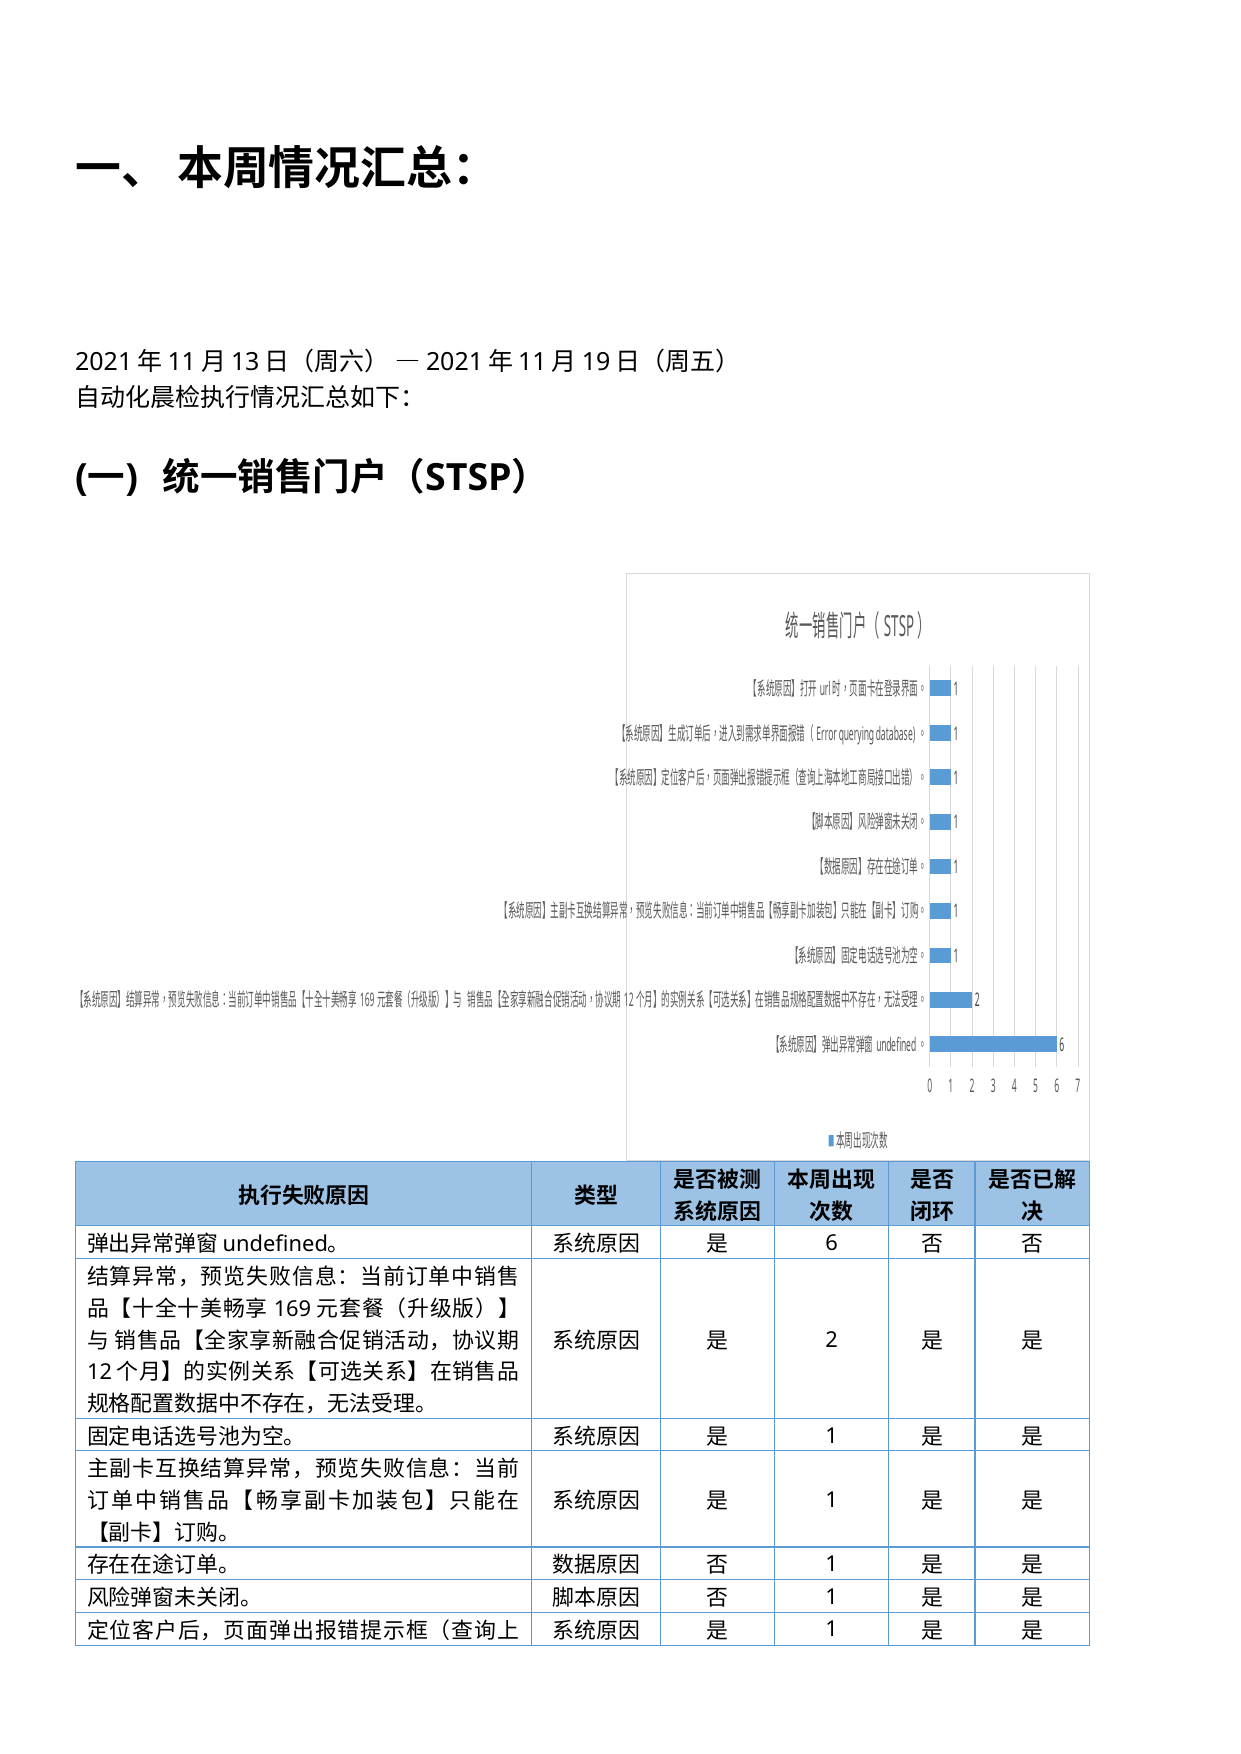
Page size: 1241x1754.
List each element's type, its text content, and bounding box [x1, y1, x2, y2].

table_cell 弹出异常弹窗undefined。 [76, 1226, 531, 1258]
table_cell 1 [775, 1548, 888, 1579]
subtitle 统一销售门户（STSP） [75, 441, 1165, 506]
text 自动化晨检执行情况汇总如下： [75, 378, 1165, 414]
table_cell 系统原因 [532, 1226, 660, 1258]
table_cell 是 [889, 1613, 974, 1644]
table_cell 脚本原因 [532, 1580, 660, 1612]
table_header 执行失败原因 [76, 1162, 531, 1225]
table_cell 1 [775, 1419, 888, 1450]
table_cell 1 [775, 1613, 888, 1644]
table_header 类型 [532, 1162, 660, 1225]
table_cell 是 [889, 1548, 974, 1579]
table_cell 1 [775, 1451, 888, 1546]
table_cell 否 [661, 1580, 774, 1612]
table_cell 是 [976, 1451, 1089, 1546]
text 2021年11月13日（周六） — 2021年11月19日（周五） [75, 342, 1165, 378]
table_cell 是 [661, 1451, 774, 1546]
table_cell 系统原因 [532, 1419, 660, 1450]
table_cell 2 [775, 1259, 888, 1418]
table_cell 是 [889, 1451, 974, 1546]
table_cell 系统原因 [532, 1451, 660, 1546]
table_cell 数据原因 [532, 1548, 660, 1579]
table_cell 是 [889, 1259, 974, 1418]
table_cell 6 [775, 1226, 888, 1258]
table_cell 是 [889, 1580, 974, 1612]
table_cell 是 [976, 1548, 1089, 1579]
table_cell 是 [976, 1580, 1089, 1612]
table_cell 是 [976, 1259, 1089, 1418]
table_cell 否 [976, 1226, 1089, 1258]
table_cell 1 [775, 1580, 888, 1612]
table_header 是否已解决 [976, 1162, 1089, 1225]
table_cell 固定电话选号池为空。 [76, 1419, 531, 1450]
table_cell 主副卡互换结算异常，预览失败信息：当前订单中销售品【畅享副卡加装包】只能在【副卡】订购。 [76, 1451, 531, 1546]
table_cell 是 [976, 1613, 1089, 1644]
table_cell 否 [889, 1226, 974, 1258]
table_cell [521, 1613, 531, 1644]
table_cell 是 [661, 1419, 774, 1450]
table_cell 存在在途订单。 [76, 1548, 531, 1579]
table_header 是否闭环 [889, 1162, 974, 1225]
table_cell 结算异常，预览失败信息：当前订单中销售品【十全十美畅享169元套餐（升级版）】与 销售品【全家享新融合促销活动，协议期12个月】的实例关系【可选关系】在销售品规格配置数据中不存在，无法受理。 [76, 1259, 531, 1418]
table_cell 风险弹窗未关闭。 [76, 1580, 531, 1612]
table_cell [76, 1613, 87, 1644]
table_cell 否 [661, 1548, 774, 1579]
subtitle 本周情况汇总： [75, 116, 1165, 214]
table_cell 系统原因 [532, 1259, 660, 1418]
table_cell 是 [661, 1226, 774, 1258]
table_header 是否被测系统原因 [661, 1162, 774, 1225]
table_cell 系统原因 [532, 1613, 660, 1644]
table_header 本周出现次数 [775, 1162, 888, 1225]
table_cell 是 [976, 1419, 1089, 1450]
table_cell 是 [661, 1259, 774, 1418]
table_cell 是 [661, 1613, 774, 1644]
table_cell 是 [889, 1419, 974, 1450]
